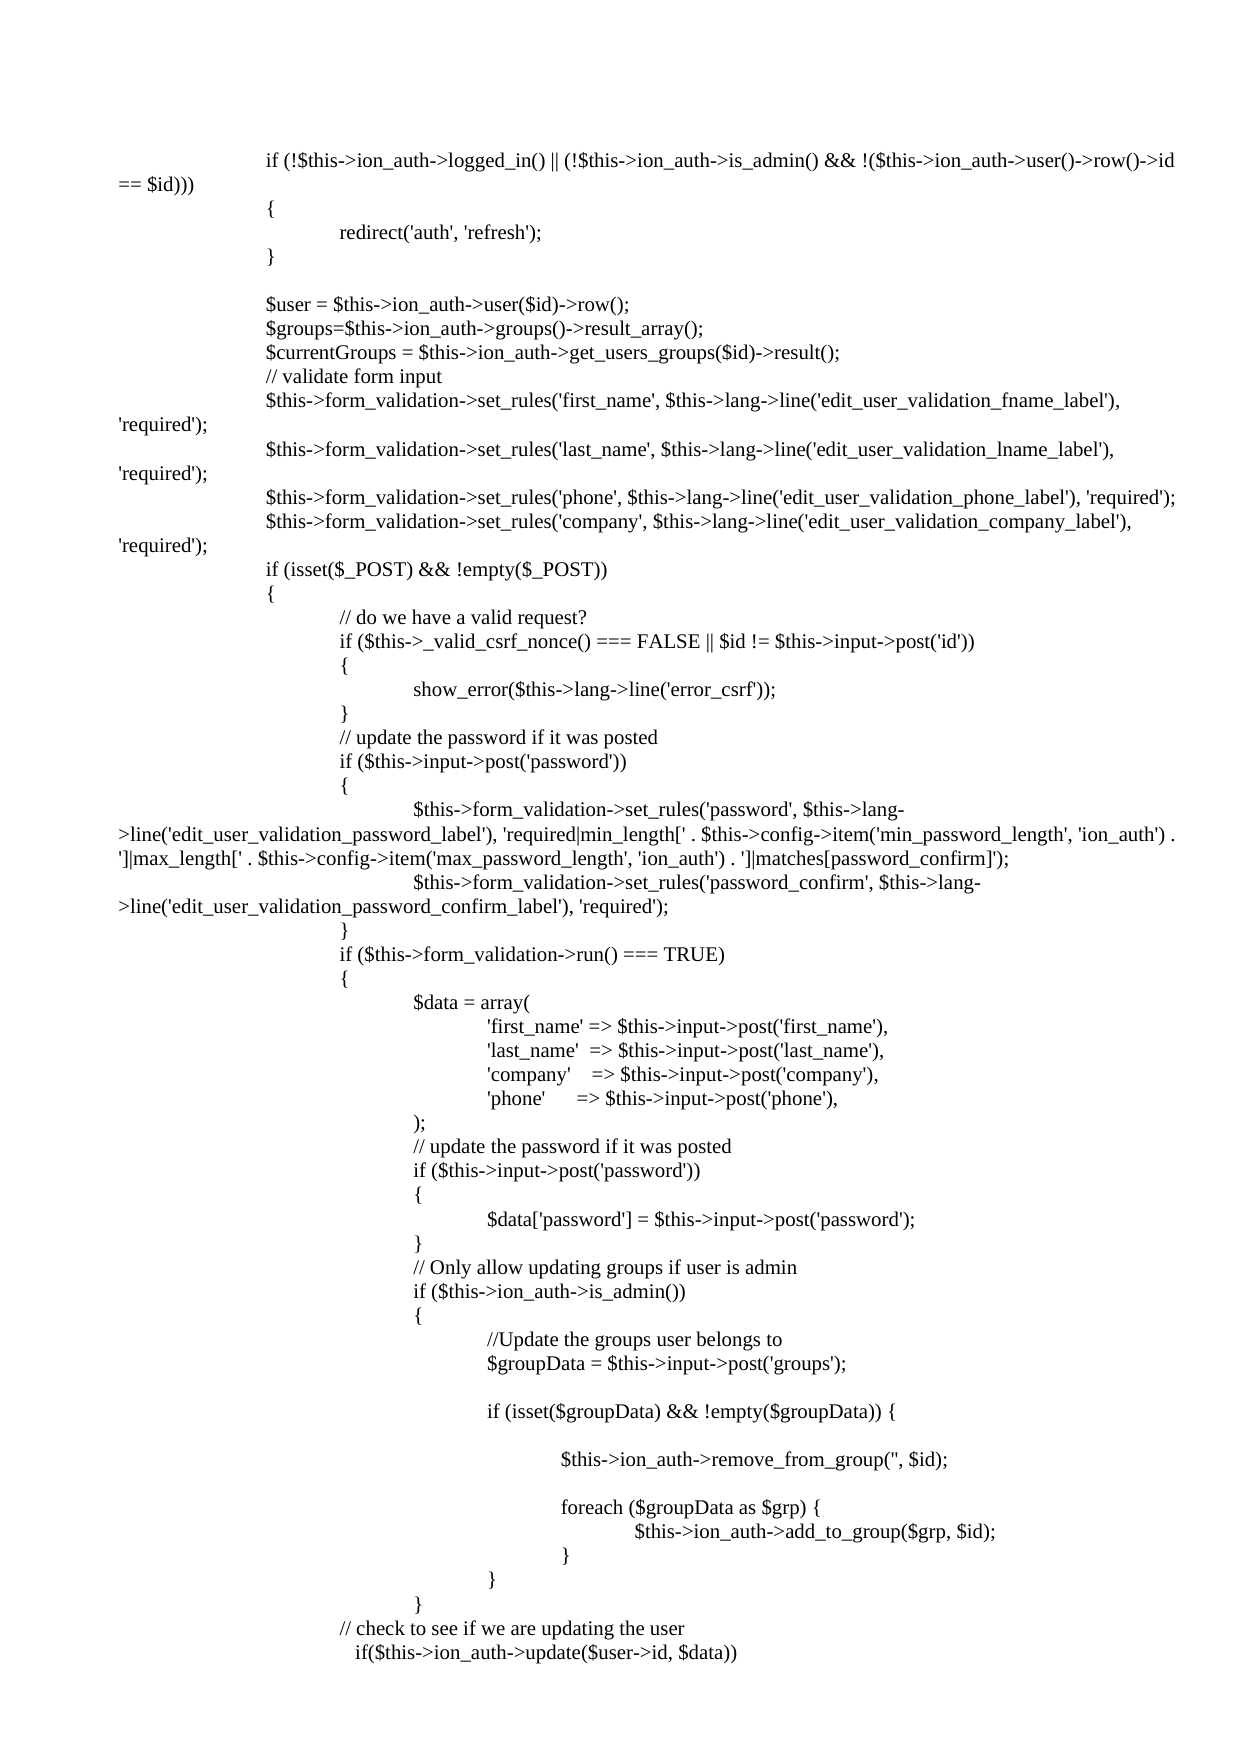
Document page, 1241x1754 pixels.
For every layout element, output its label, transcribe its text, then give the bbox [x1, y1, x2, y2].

text // update the password if it was posted [118, 1134, 1181, 1158]
text } [118, 1231, 1181, 1254]
text // check to see if we are updating the user [118, 1616, 1181, 1639]
text show_error($this->lang->line('error_csrf')); [118, 677, 1181, 701]
text if ($this->form_validation->run() === TRUE) [118, 942, 1181, 966]
text $this->form_validation->set_rules('company', $this->lang->line('edit_user_validation_company_label'), 'required'); [118, 509, 1181, 557]
text { [118, 581, 1181, 605]
text { [118, 966, 1181, 990]
text if ($this->_valid_csrf_nonce() === FALSE || $id != $this->input->post('id')) [118, 629, 1181, 653]
text 'phone' => $this->input->post('phone'), [118, 1086, 1181, 1110]
text if($this->ion_auth->update($user->id, $data)) [118, 1639, 1181, 1664]
text if ($this->input->post('password')) [118, 1158, 1181, 1182]
text } [118, 1543, 1181, 1567]
text foreach ($groupData as $grp) { [118, 1495, 1181, 1519]
text { [118, 1303, 1181, 1327]
text if (isset($groupData) && !empty($groupData)) { [118, 1399, 1181, 1423]
text $this->ion_auth->remove_from_group('', $id); [118, 1447, 1181, 1471]
text $this->form_validation->set_rules('first_name', $this->lang->line('edit_user_validation_fname_label'), 'required'); [118, 388, 1181, 436]
text $data['password'] = $this->input->post('password'); [118, 1206, 1181, 1231]
text $this->form_validation->set_rules('password_confirm', $this->lang->line('edit_user_validation_password_confirm_label'), 'required'); [118, 869, 1181, 918]
text // update the password if it was posted [118, 725, 1181, 749]
text if ($this->ion_auth->is_admin()) [118, 1279, 1181, 1303]
text $this->form_validation->set_rules('phone', $this->lang->line('edit_user_validation_phone_label'), 'required'); [118, 484, 1181, 509]
text } [118, 701, 1181, 725]
text 'company' => $this->input->post('company'), [118, 1062, 1181, 1086]
text if (isset($_POST) && !empty($_POST)) [118, 557, 1181, 581]
text } [118, 1591, 1181, 1616]
text $data = array( [118, 990, 1181, 1014]
text } [118, 918, 1181, 942]
text { [118, 196, 1181, 220]
text 'last_name' => $this->input->post('last_name'), [118, 1038, 1181, 1062]
text } [118, 1567, 1181, 1591]
text // do we have a valid request? [118, 605, 1181, 629]
text { [118, 1182, 1181, 1206]
text ); [118, 1110, 1181, 1134]
text // validate form input [118, 364, 1181, 388]
text $user = $this->ion_auth->user($id)->row(); [118, 292, 1181, 316]
text { [118, 773, 1181, 797]
text //Update the groups user belongs to [118, 1327, 1181, 1351]
text $this->form_validation->set_rules('last_name', $this->lang->line('edit_user_validation_lname_label'), 'required'); [118, 436, 1181, 484]
text if (!$this->ion_auth->logged_in() || (!$this->ion_auth->is_admin() && !($this->ion_auth->user()->row()->id == $id))) [118, 148, 1181, 196]
text redirect('auth', 'refresh'); [118, 220, 1181, 244]
text $currentGroups = $this->ion_auth->get_users_groups($id)->result(); [118, 340, 1181, 364]
text // Only allow updating groups if user is admin [118, 1254, 1181, 1279]
text { [118, 653, 1181, 677]
text $this->form_validation->set_rules('password', $this->lang->line('edit_user_validation_password_label'), 'required|min_length[' . $this->config->item('min_password_length', 'ion_auth') . ']|max_length[' . $this->config->item('max_password_length', 'ion_auth') . ']|matches[password_confirm]'); [118, 797, 1181, 869]
text 'first_name' => $this->input->post('first_name'), [118, 1014, 1181, 1038]
text if ($this->input->post('password')) [118, 749, 1181, 773]
text $groupData = $this->input->post('groups'); [118, 1351, 1181, 1375]
text } [118, 244, 1181, 268]
text $this->ion_auth->add_to_group($grp, $id); [118, 1519, 1181, 1543]
text $groups=$this->ion_auth->groups()->result_array(); [118, 316, 1181, 340]
